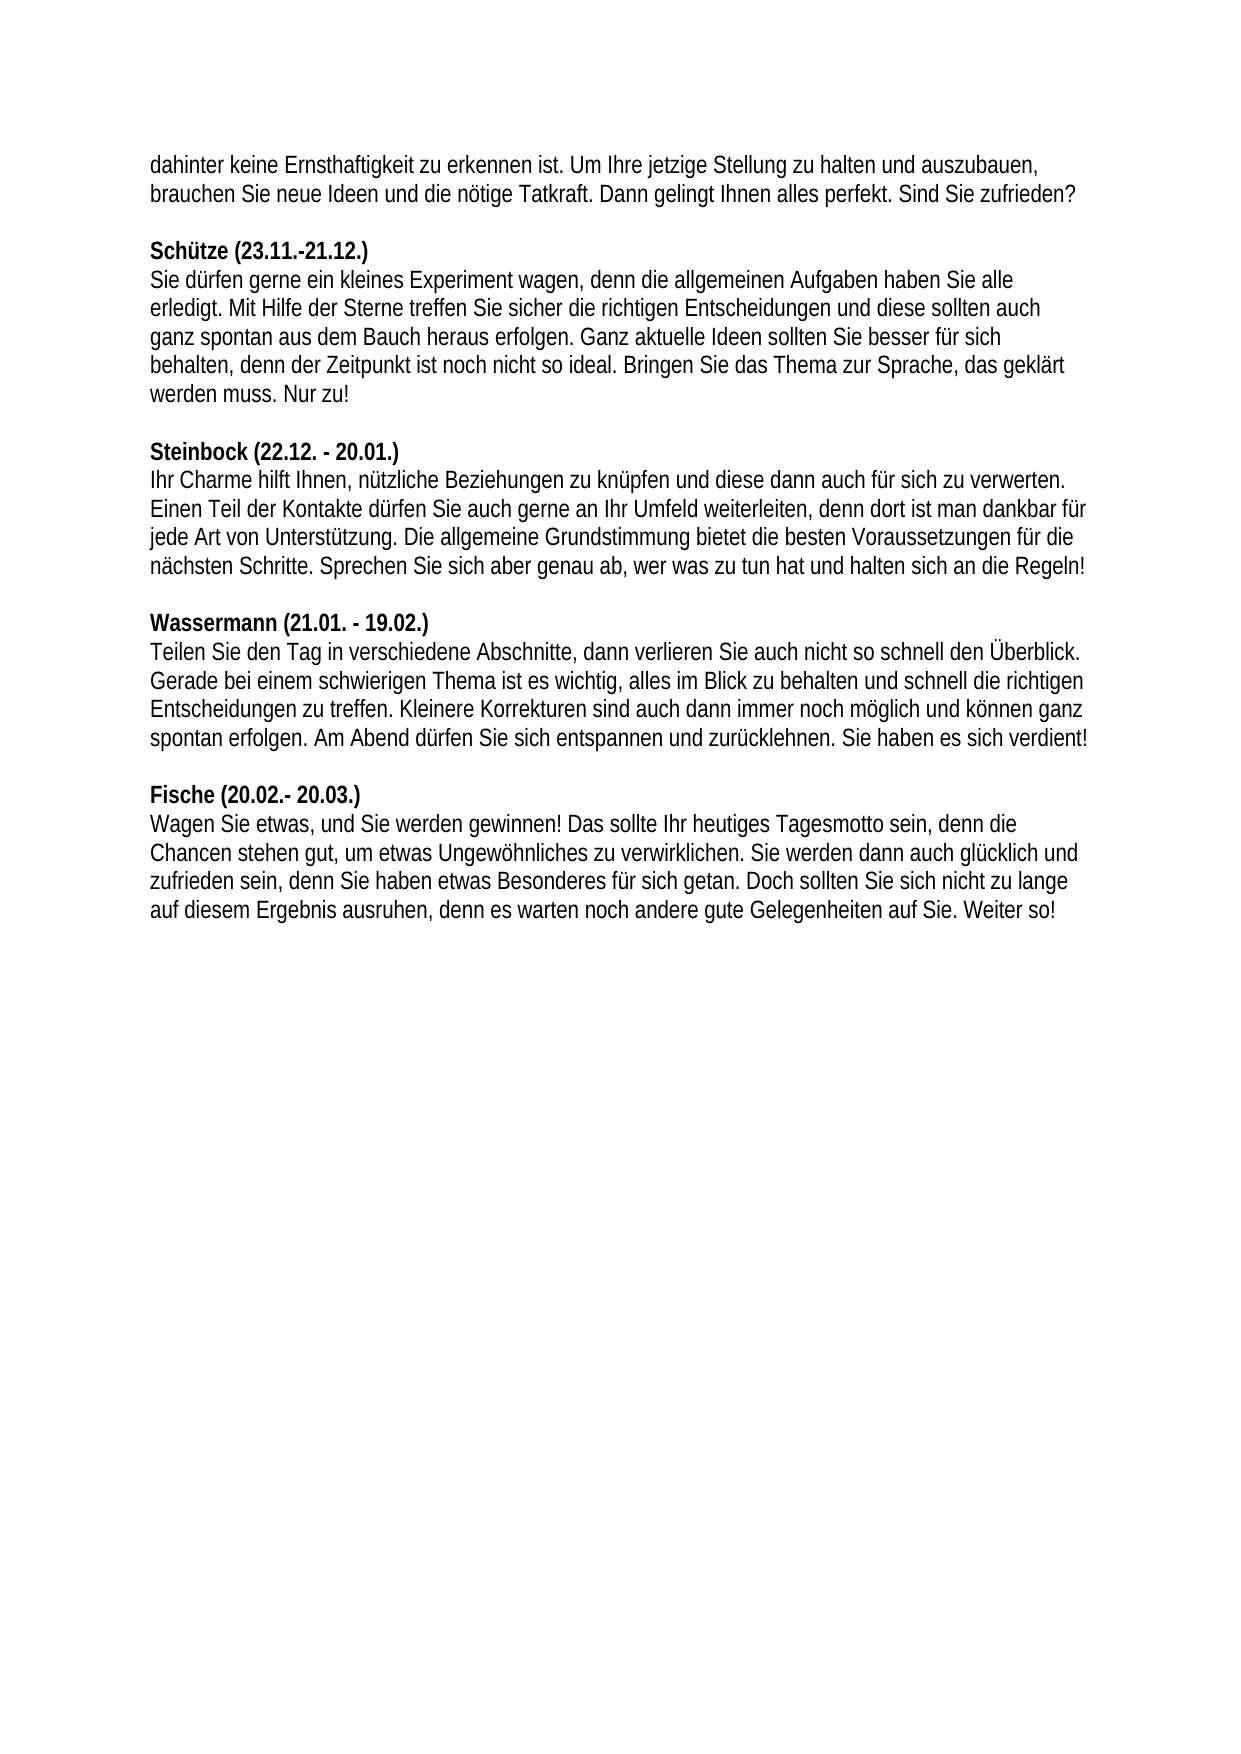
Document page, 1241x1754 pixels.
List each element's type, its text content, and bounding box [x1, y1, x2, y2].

text Gerade bei einem schwierigen Thema ist es wichtig, alles im Blick zu behalten und schnell die richtigen [150, 666, 1090, 694]
text Chancen stehen gut, um etwas Ungewöhnliches zu verwirklichen. Sie werden dann auch glücklich und [150, 837, 1090, 866]
text Ihr Charme hilft Ihnen, nützliche Beziehungen zu knüpfen und diese dann auch für sich zu verwerten. [150, 465, 1090, 494]
text Schütze (23.11.-21.12.) [150, 236, 1090, 264]
text Sie dürfen gerne ein kleines Experiment wagen, denn die allgemeinen Aufgaben haben Sie alle erledigt. Mit Hilfe der Sterne treffen Sie sicher die richtigen Entscheidungen und diese sollten auch ganz spontan aus dem Bauch heraus erfolgen. Ganz aktuelle Ideen sollten Sie besser für sich behalten, denn der Zeitpunkt ist noch nicht so ideal. Bringen Sie das Thema zur Sprache, das geklärt werden muss. Nur zu! [150, 264, 1090, 408]
text Wassermann (21.01. - 19.02.) [150, 608, 1090, 637]
text Teilen Sie den Tag in verschiedene Abschnitte, dann verlieren Sie auch nicht so schnell den Überblick. [150, 637, 1090, 666]
text Wagen Sie etwas, und Sie werden gewinnen! Das sollte Ihr heutiges Tagesmotto sein, denn die [150, 809, 1090, 837]
text spontan erfolgen. Am Abend dürfen Sie sich entspannen und zurücklehnen. Sie haben es sich verdient! [150, 723, 1090, 752]
text Entscheidungen zu treffen. Kleinere Korrekturen sind auch dann immer noch möglich und können ganz [150, 694, 1090, 723]
text zufrieden sein, denn Sie haben etwas Besonderes für sich getan. Doch sollten Sie sich nicht zu lange [150, 866, 1090, 895]
text auf diesem Ergebnis ausruhen, denn es warten noch andere gute Gelegenheiten auf Sie. Weiter so! [150, 895, 1090, 923]
text jede Art von Unterstützung. Die allgemeine Grundstimmung bietet die besten Voraussetzungen für die [150, 522, 1090, 551]
text Einen Teil der Kontakte dürfen Sie auch gerne an Ihr Umfeld weiterleiten, denn dort ist man dankbar für [150, 494, 1090, 522]
text nächsten Schritte. Sprechen Sie sich aber genau ab, wer was zu tun hat und halten sich an die Regeln! [150, 551, 1090, 580]
text Steinbock (22.12. - 20.01.) [150, 436, 1090, 465]
text brauchen Sie neue Ideen und die nötige Tatkraft. Dann gelingt Ihnen alles perfekt. Sind Sie zufrieden? [150, 179, 1090, 207]
text Fische (20.02.- 20.03.) [150, 780, 1090, 809]
text dahinter keine Ernsthaftigkeit zu erkennen ist. Um Ihre jetzige Stellung zu halten und auszubauen, [150, 150, 1090, 179]
